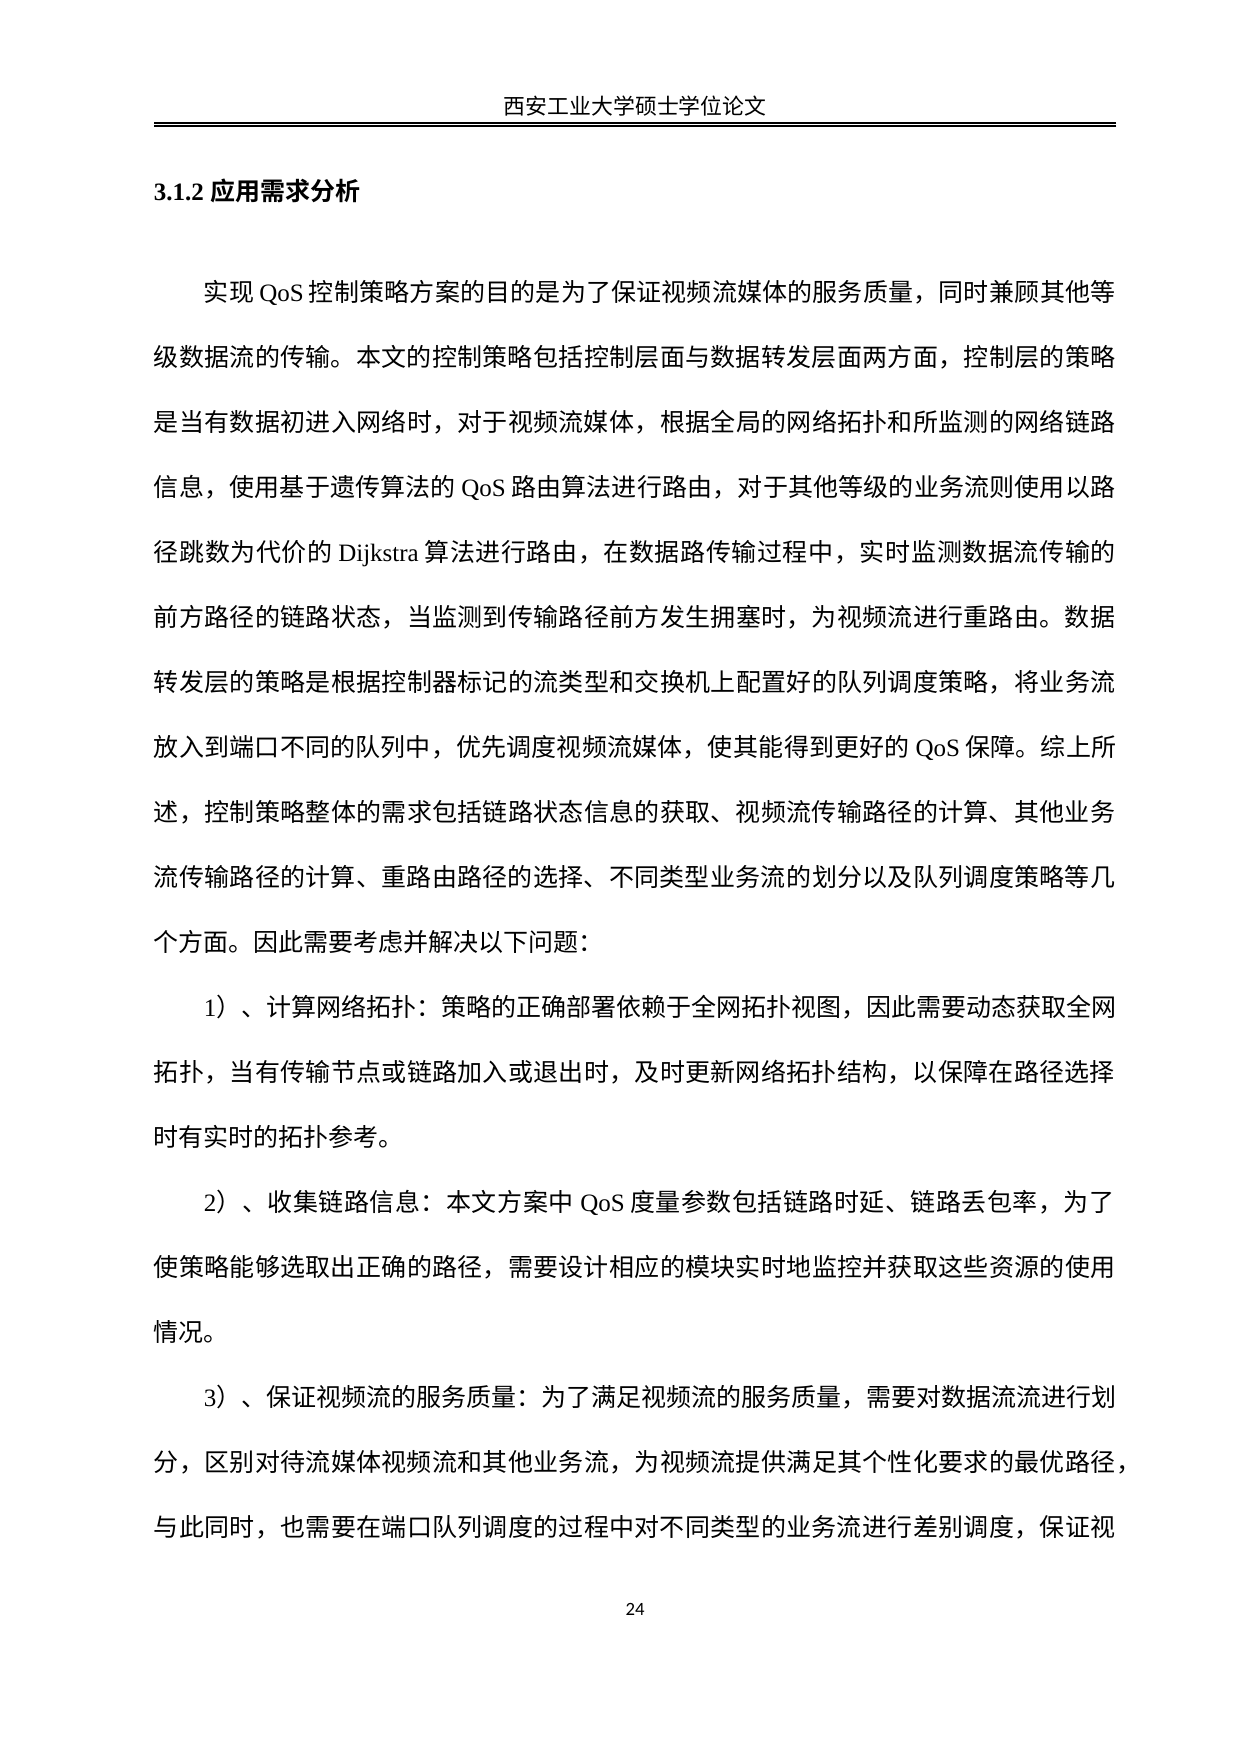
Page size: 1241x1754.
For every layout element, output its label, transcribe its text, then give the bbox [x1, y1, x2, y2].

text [154, 1363, 1116, 1558]
list 1）、计算网络拓扑：策略的正确部署依赖于全网拓扑视图，因此需要动态获取全网拓扑，当有传输节点或链路加入或退出时，及时更新网络拓扑结构，以保障在路径选择时有实时的拓扑参考。 [154, 973, 1116, 1168]
list 2）、收集链路信息：本文方案中QoS度量参数包括链路时延、链路丢包率，为了使策略能够选取出正确的路径，需要设计相应的模块实时地监控并获取这些资源的使用情况。 [154, 1168, 1116, 1363]
text 实现QoS控制策略方案的目的是为了保证视频流媒体的服务质量，同时兼顾其他等级数据流的传输。本文的控制策略包括控制层面与数据转发层面两方面，控制层的策略是当有数据初进入网络时，对于视频流媒体，根据全局的网络拓扑和所监测的网络链路信息，使用基于遗传算法的QoS路由算法进行路由，对于其他等级的业务流则使用以路径跳数为代价的Dijkstra算法进行路由，在数据路传输过程中，实时监测数据流传输的前方路径的链路状态，当监测到传输路径前方发生拥塞时，为视频流进行重路由。数据转发层的策略是根据控制器标记的流类型和交换机上配置好的队列调度策略，将业务流放入到端口不同的队列中，优先调度视频流媒体，使其能得到更好的QoS保障。综上所述，控制策略整体的需求包括链路状态信息的获取、视频流传输路径的计算、其他业务流传输路径的计算、重路由路径的选择、不同类型业务流的划分以及队列调度策略等几个方面。因此需要考虑并解决以下问题： [154, 258, 1116, 973]
subtitle 3.1.2 应用需求分析 [154, 157, 1116, 222]
